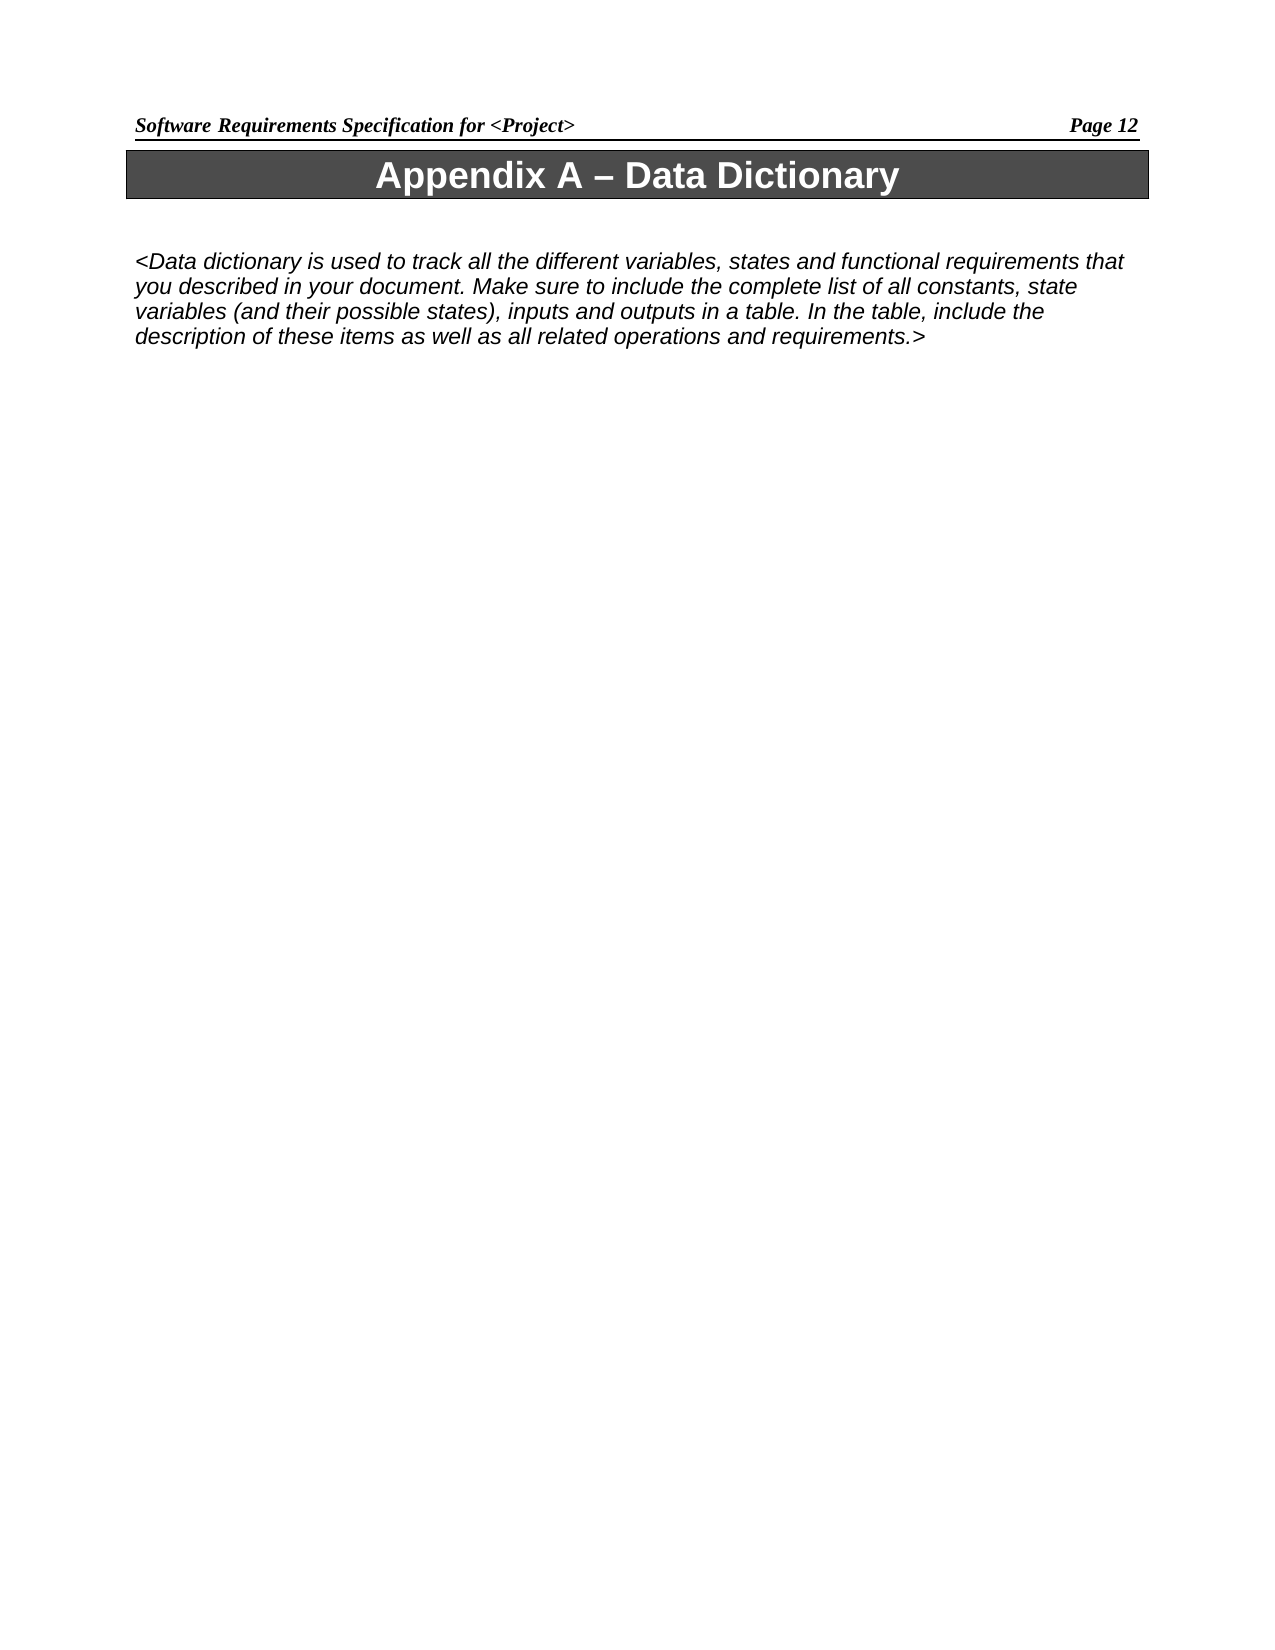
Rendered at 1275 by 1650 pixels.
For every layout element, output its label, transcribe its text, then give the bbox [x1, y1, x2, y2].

text Appendix A – Data Dictionary [127, 151, 1148, 198]
text <Data dictionary is used to track all the different variables, states and functional requirements that you described in your document. Make sure to include the complete list of all constants, state variables (and their possible states), inputs and outputs in a table. In the table, include the description of these items as well as all related operations and requirements.> [135, 249, 1140, 349]
